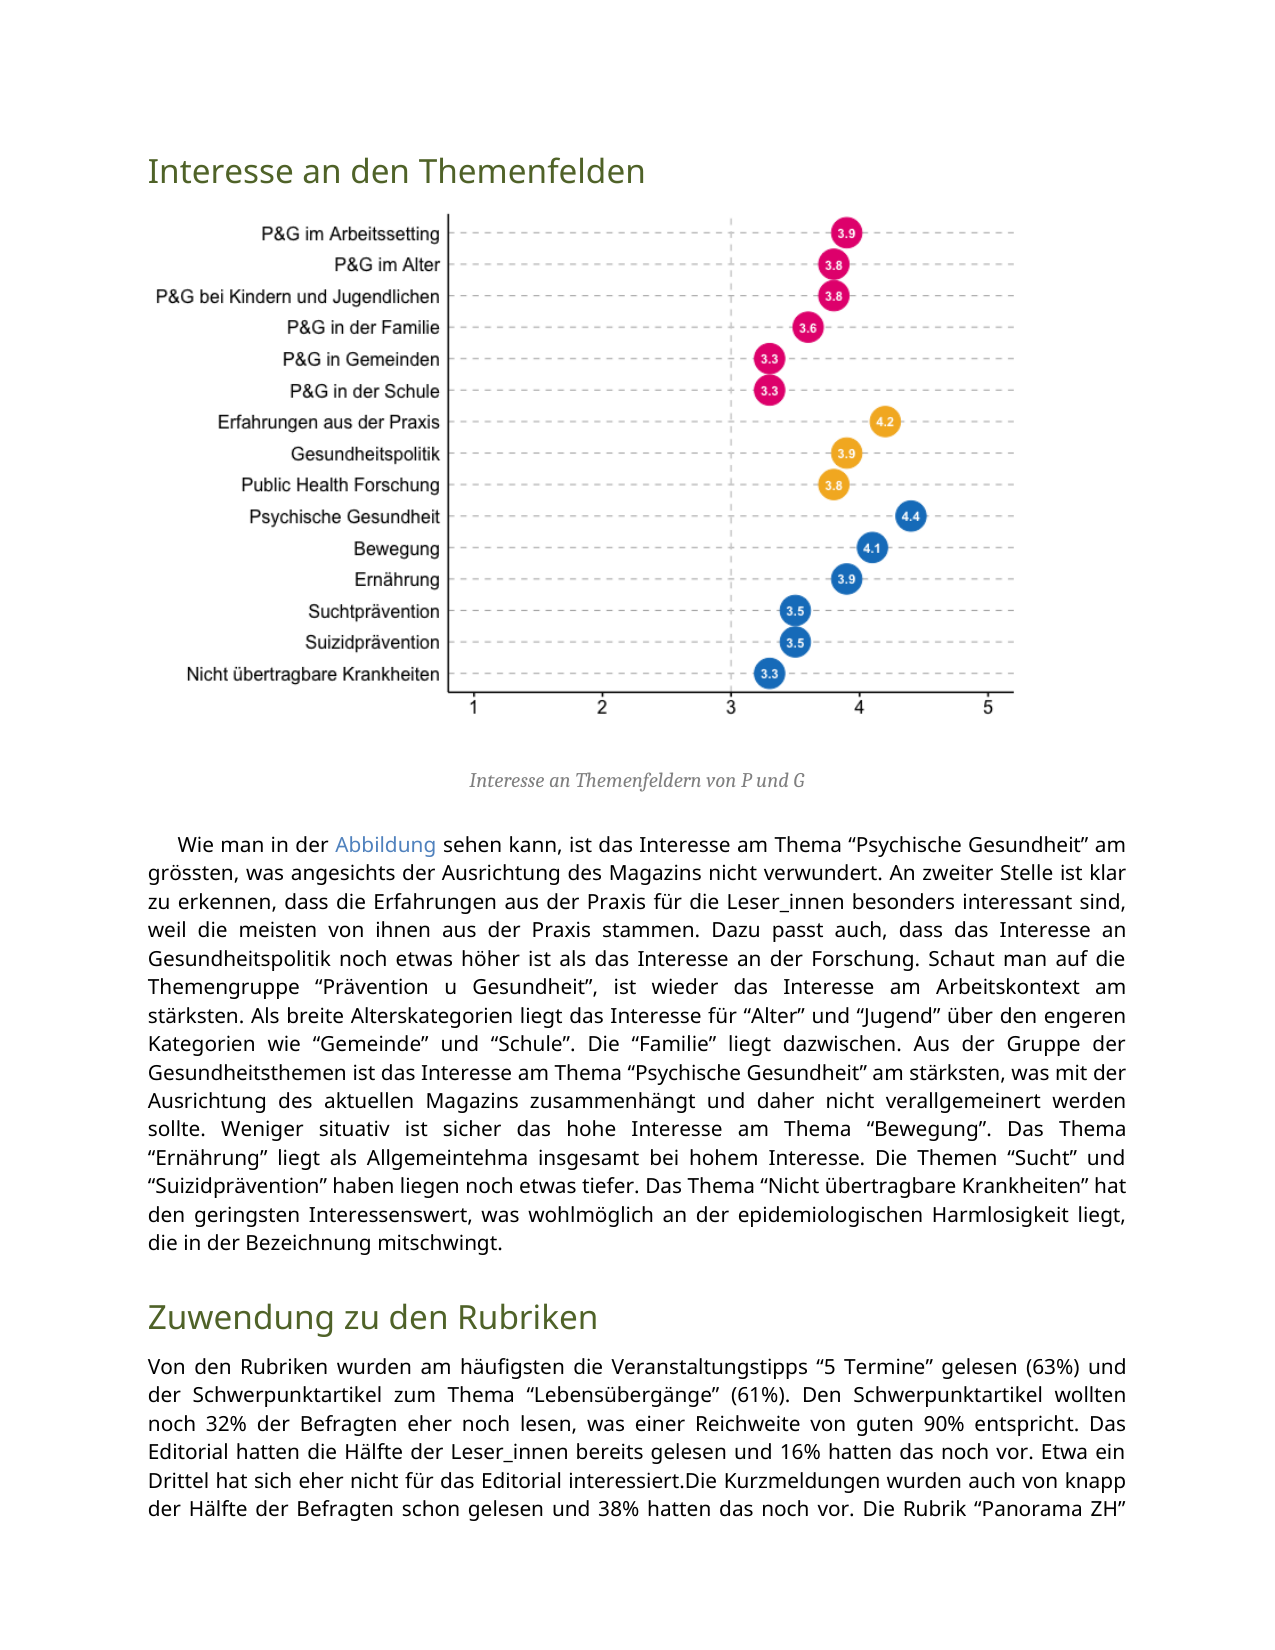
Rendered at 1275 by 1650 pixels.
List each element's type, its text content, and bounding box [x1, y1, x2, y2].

text Interesse an Themenfeldern von P und G [148, 769, 1127, 793]
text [148, 1352, 1127, 1523]
subtitle Interesse an den Themenfelden [148, 148, 1127, 193]
text Wie man in der Abbildung sehen kann, ist das Interesse am Thema “Psychische Gesundheit” am grössten, was angesichts der Ausrichtung des Magazins nicht verwundert. An zweiter Stelle ist klar zu erkennen, dass die Erfahrungen aus der Praxis für die Leser_innen besonders interessant sind, weil die meisten von ihnen aus der Praxis stammen. Dazu passt auch, dass das Interesse an Gesundheitspolitik noch etwas höher ist als das Interesse an der Forschung. Schaut man auf die Themengruppe “Prävention u Gesundheit”, ist wieder das Interesse am Arbeitskontext am stärksten. Als breite Alterskategorien liegt das Interesse für “Alter” und “Jugend” über den engeren Kategorien wie “Gemeinde” und “Schule”. Die “Familie” liegt dazwischen. Aus der Gruppe der Gesundheitsthemen ist das Interesse am Thema “Psychische Gesundheit” am stärksten, was mit der Ausrichtung des aktuellen Magazins zusammenhängt und daher nicht verallgemeinert werden sollte. Weniger situativ ist sicher das hohe Interesse am Thema “Bewegung”. Das Thema “Ernährung” liegt als Allgemeintehma insgesamt bei hohem Interesse. Die Themen “Sucht” und “Suizidprävention” haben liegen noch etwas tiefer. Das Thema “Nicht übertragbare Krankheiten” hat den geringsten Interessenswert, was wohlmöglich an der epidemiologischen Harmlosigkeit liegt, die in der Bezeichnung mitschwingt. [148, 830, 1127, 1257]
picture [147, 205, 1023, 748]
subtitle Zuwendung zu den Rubriken [148, 1294, 1127, 1339]
